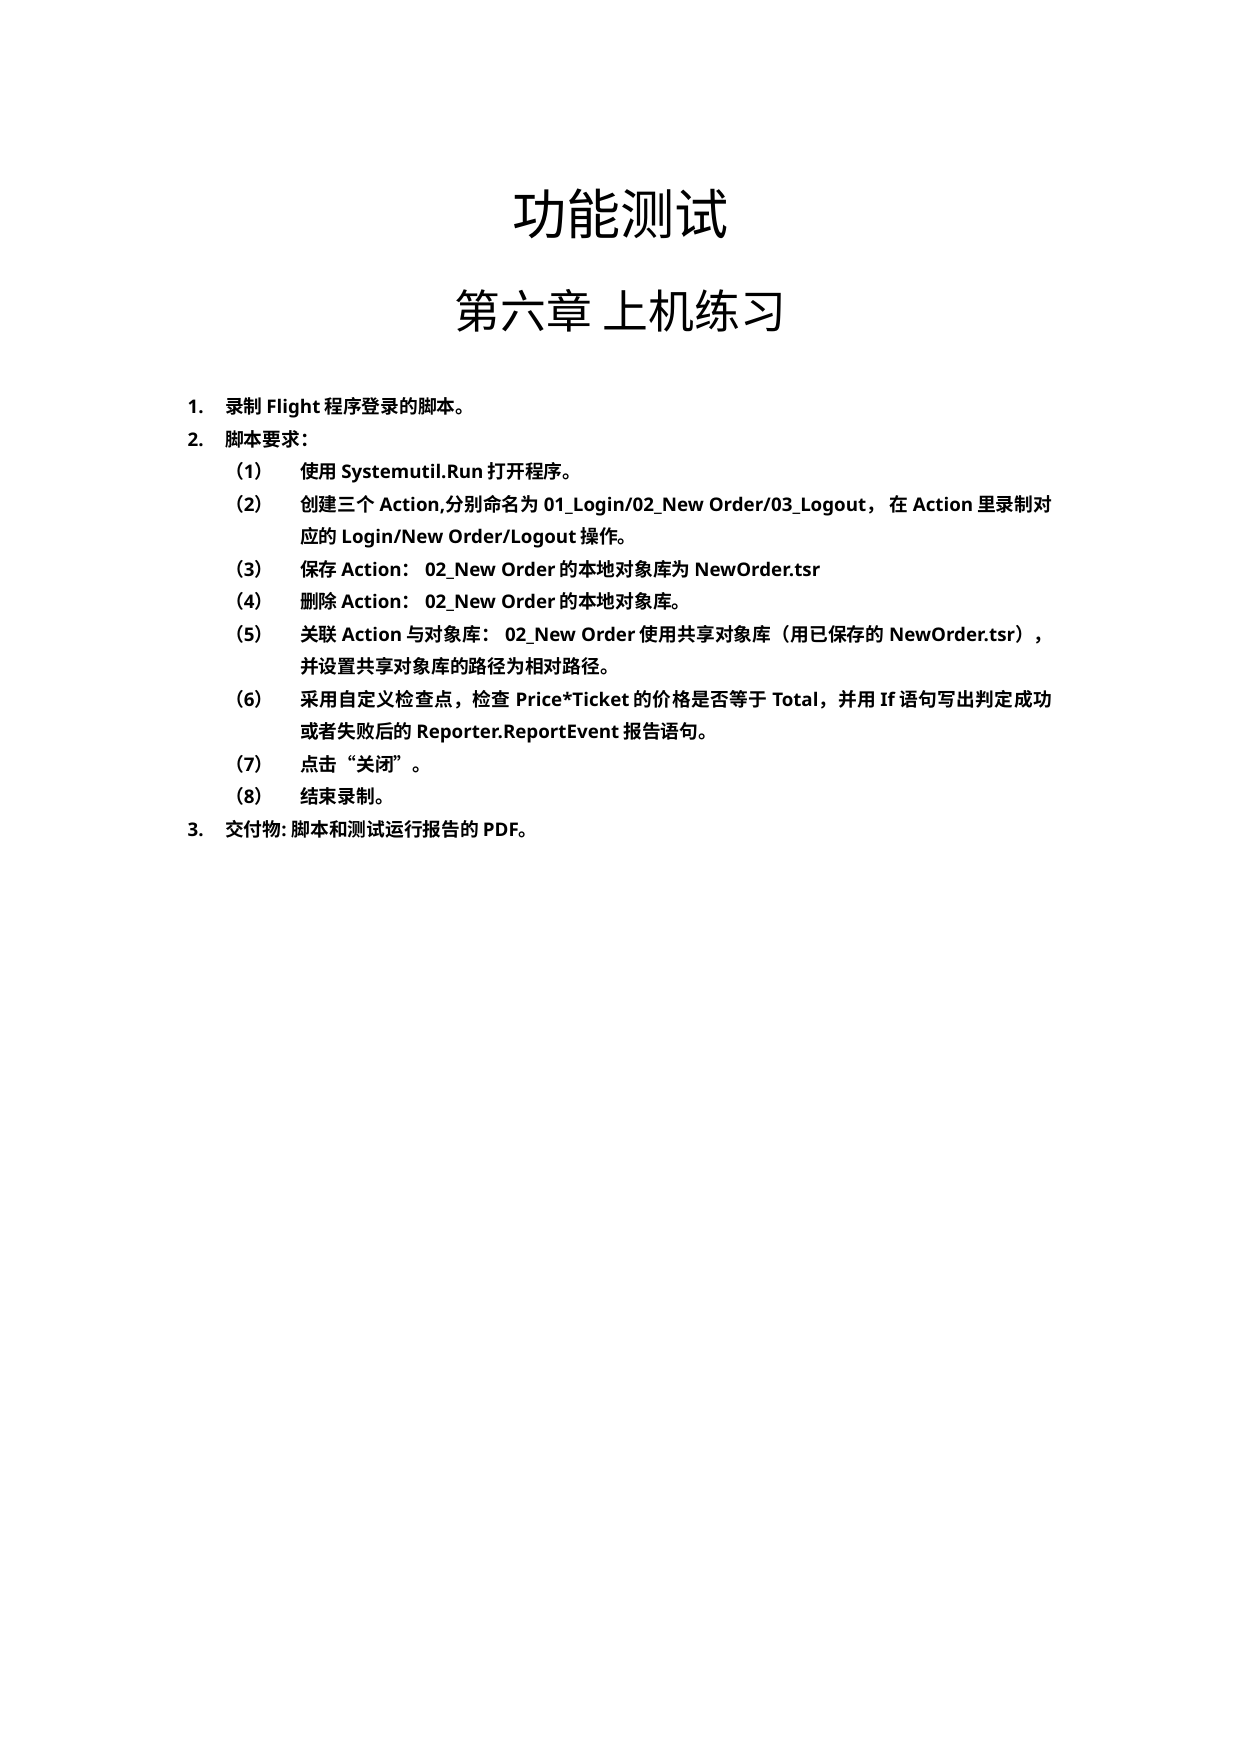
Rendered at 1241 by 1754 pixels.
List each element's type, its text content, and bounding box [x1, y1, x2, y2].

list 点击“关闭”。 [225, 747, 1053, 779]
list 脚本要求： [187, 422, 1053, 454]
list 录制Flight程序登录的脚本。 [187, 389, 1053, 422]
list 创建三个Action,分别命名为01_Login/02_New Order/03_Logout， 在Action里录制对应的Login/New Order/Logout操作。 [225, 487, 1053, 552]
list 关联Action与对象库： 02_New Order使用共享对象库（用已保存的NewOrder.tsr），并设置共享对象库的路径为相对路径。 [225, 617, 1053, 682]
list 删除Action： 02_New Order的本地对象库。 [225, 584, 1053, 617]
list 使用Systemutil.Run打开程序。 [225, 454, 1053, 487]
text 第六章 上机练习 [187, 259, 1053, 357]
list 结束录制。 [225, 779, 1053, 812]
text 功能测试 [187, 162, 1053, 259]
list 保存Action： 02_New Order的本地对象库为NewOrder.tsr [225, 552, 1053, 584]
list 采用自定义检查点，检查Price*Ticket的价格是否等于Total，并用If语句写出判定成功或者失败后的Reporter.ReportEvent报告语句。 [225, 682, 1053, 747]
list 交付物: 脚本和测试运行报告的PDF。 [187, 812, 1053, 844]
